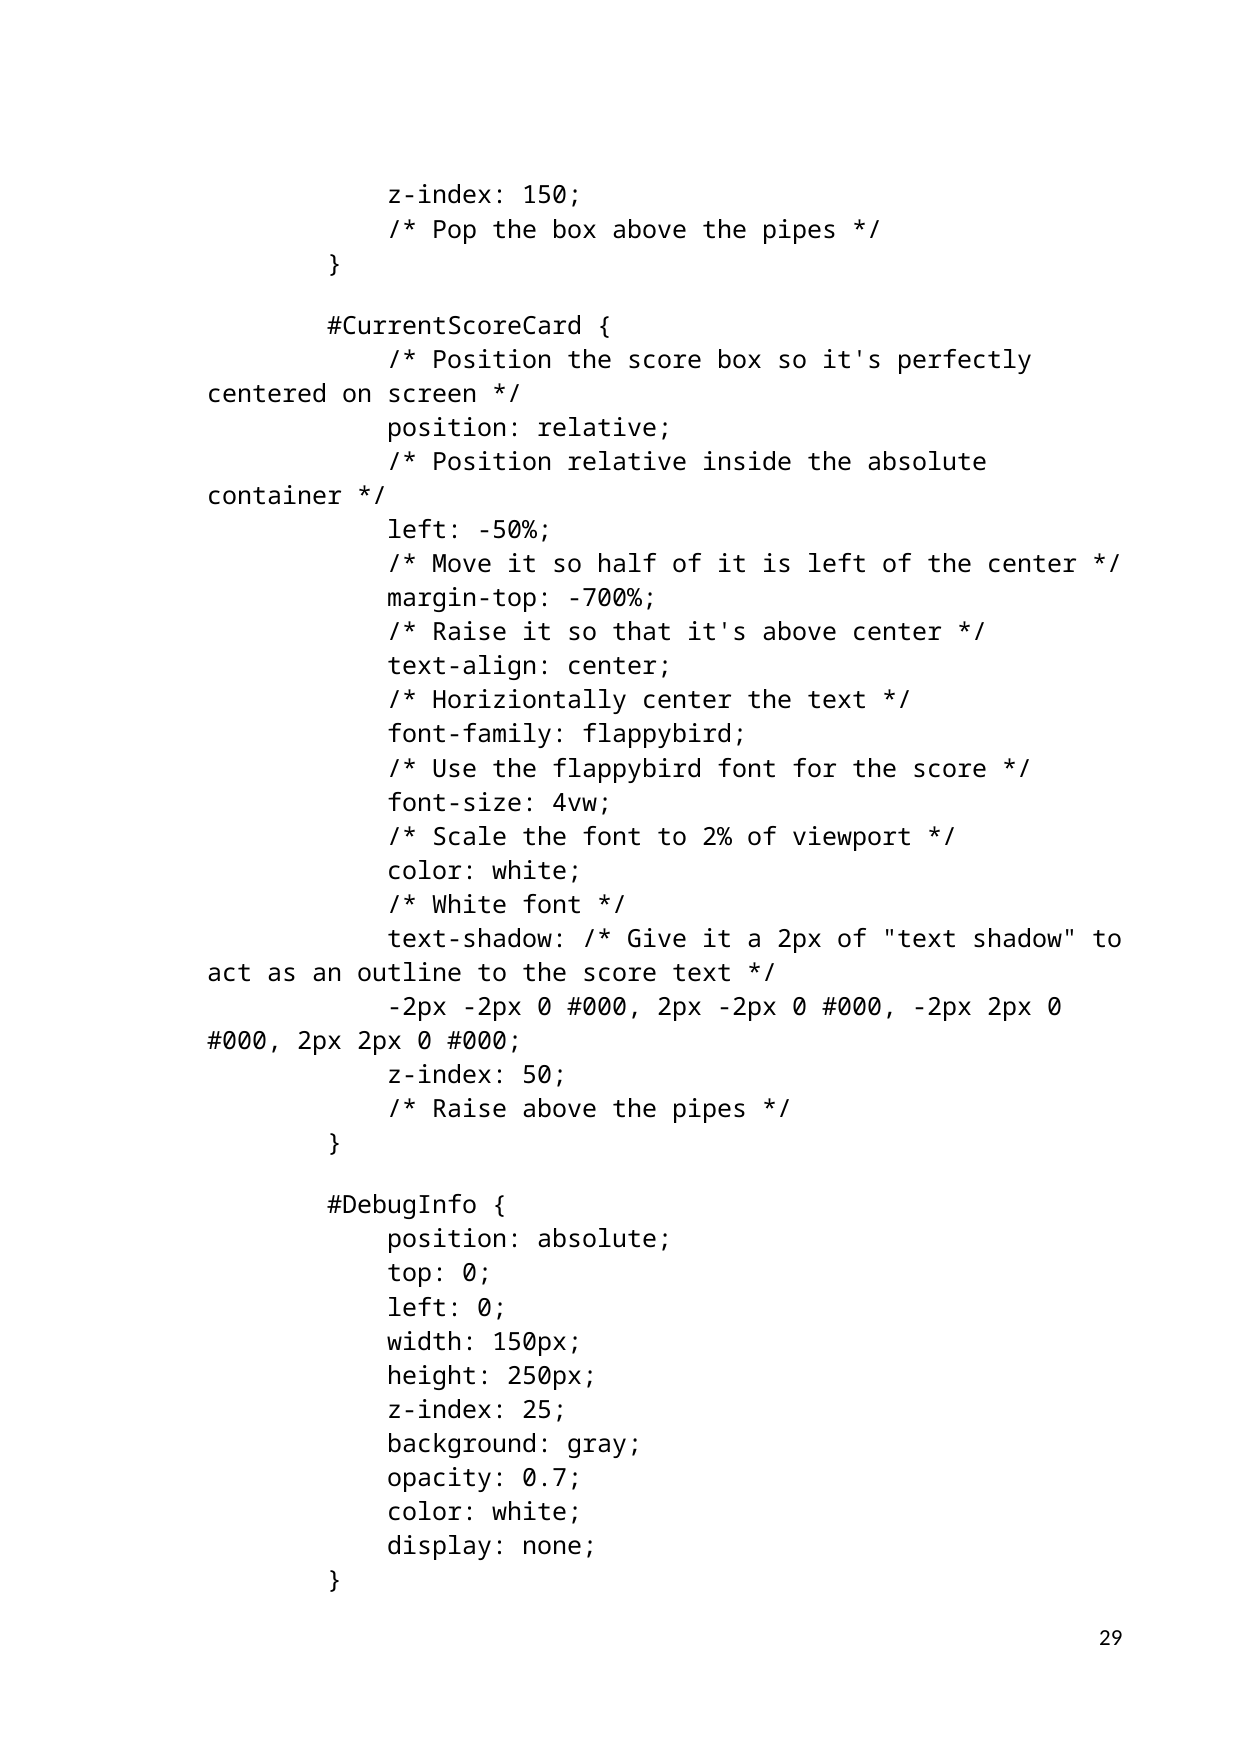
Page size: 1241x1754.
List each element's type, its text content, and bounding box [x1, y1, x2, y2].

text /* Raise it so that it's above center */ [207, 614, 1122, 648]
text /* White font */ [207, 886, 1122, 921]
text position: absolute; [207, 1221, 1122, 1255]
text z-index: 25; [207, 1391, 1122, 1425]
text } [207, 1125, 1122, 1159]
text top: 0; [207, 1255, 1122, 1289]
text /* Raise above the pipes */ [207, 1091, 1122, 1125]
text } [207, 1562, 1122, 1596]
text opacity: 0.7; [207, 1459, 1122, 1493]
text /* Position relative inside the absolute container */ [207, 444, 1122, 512]
text z-index: 50; [207, 1057, 1122, 1091]
text /* Use the flappybird font for the score */ [207, 750, 1122, 784]
text /* Position the score box so it's perfectly centered on screen */ [207, 341, 1122, 409]
text position: relative; [207, 409, 1122, 444]
text text-shadow: /* Give it a 2px of "text shadow" to act as an outline to the score text */ [207, 921, 1122, 989]
text text-align: center; [207, 648, 1122, 682]
text font-family: flappybird; [207, 716, 1122, 750]
text color: white; [207, 852, 1122, 886]
text /* Horiziontally center the text */ [207, 682, 1122, 716]
text /* Pop the box above the pipes */ [207, 211, 1122, 245]
text z-index: 150; [207, 177, 1122, 211]
text left: 0; [207, 1289, 1122, 1323]
text color: white; [207, 1493, 1122, 1528]
text -2px -2px 0 #000, 2px -2px 0 #000, -2px 2px 0 #000, 2px 2px 0 #000; [207, 989, 1122, 1057]
text left: -50%; [207, 512, 1122, 546]
text } [207, 245, 1122, 279]
text width: 150px; [207, 1323, 1122, 1357]
text /* Scale the font to 2% of viewport */ [207, 818, 1122, 852]
text margin-top: -700%; [207, 580, 1122, 614]
text #DebugInfo { [207, 1187, 1122, 1221]
text /* Move it so half of it is left of the center */ [207, 546, 1122, 580]
text #CurrentScoreCard { [207, 307, 1122, 341]
text display: none; [207, 1528, 1122, 1562]
text height: 250px; [207, 1357, 1122, 1391]
text background: gray; [207, 1425, 1122, 1459]
text font-size: 4vw; [207, 784, 1122, 818]
